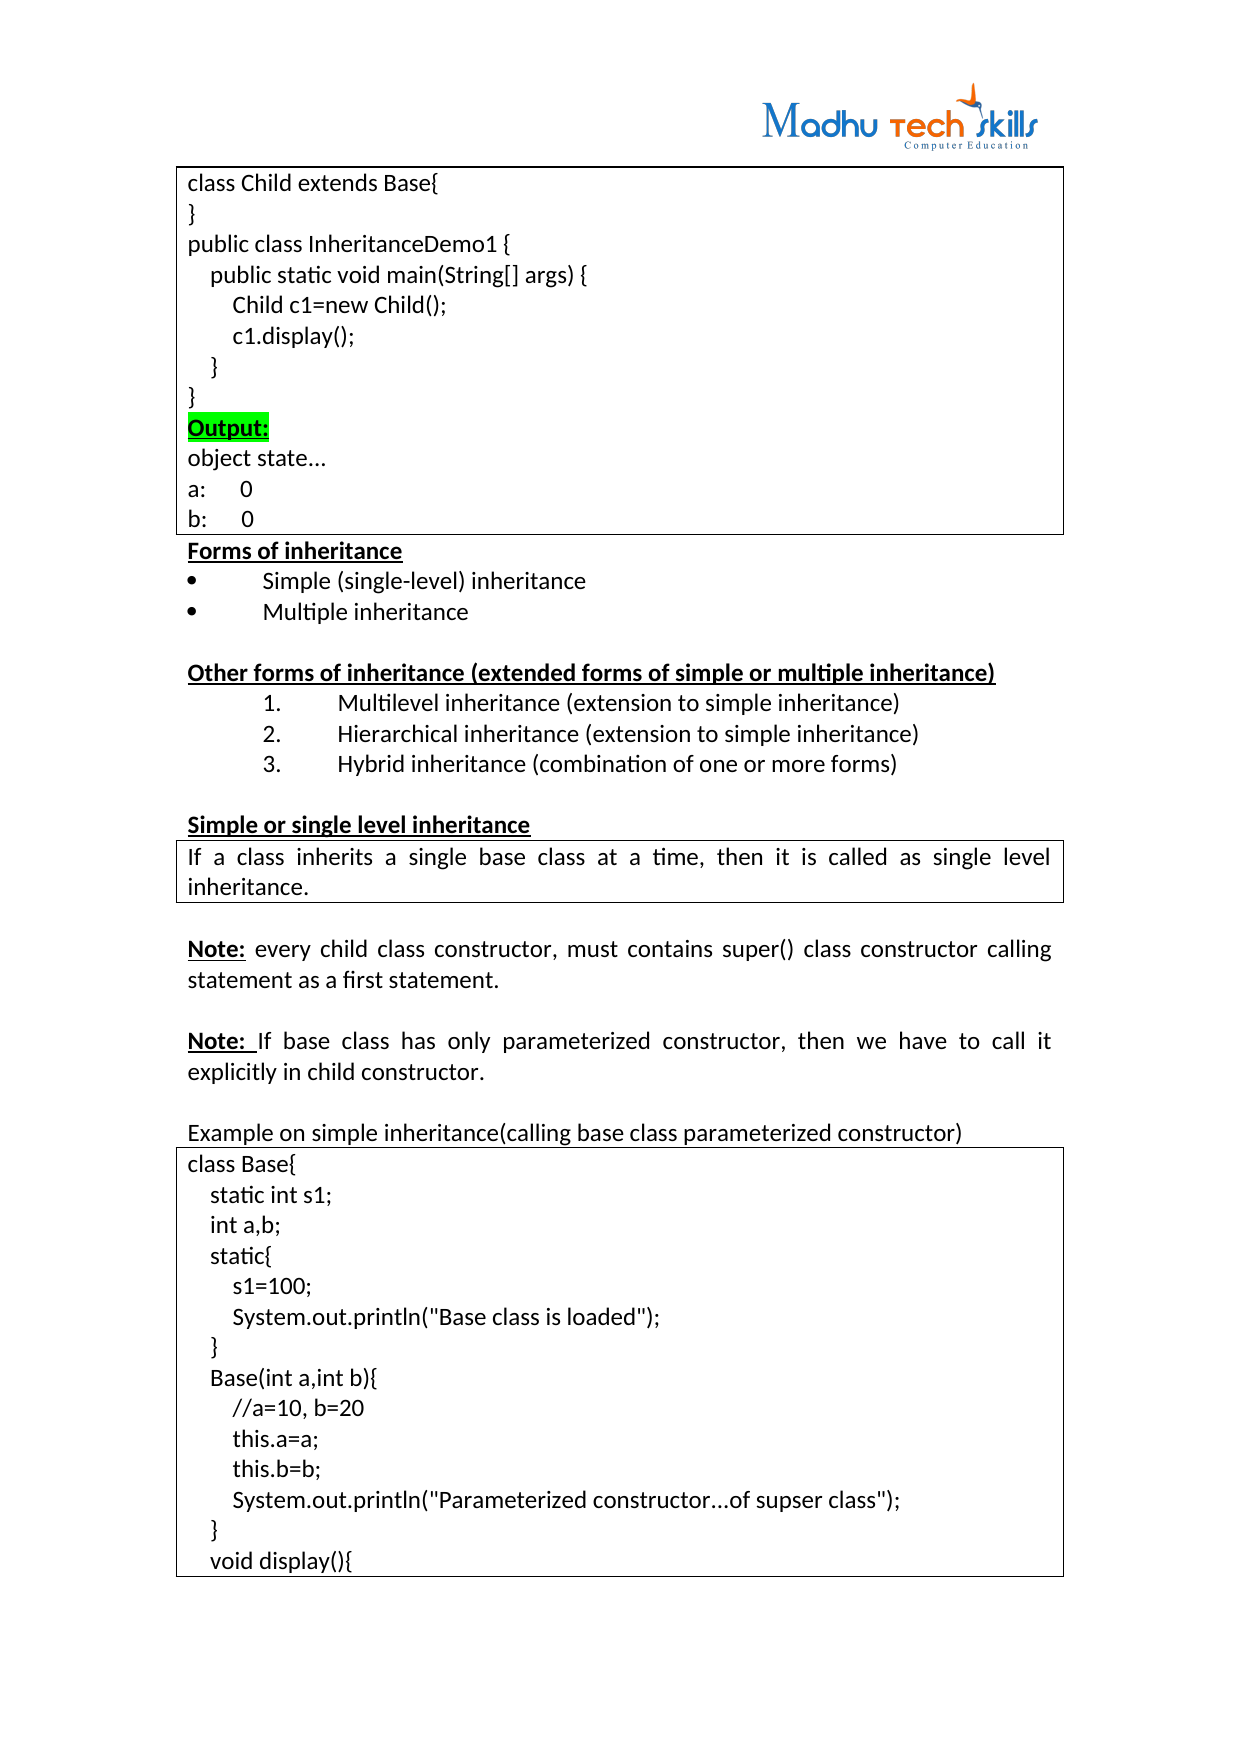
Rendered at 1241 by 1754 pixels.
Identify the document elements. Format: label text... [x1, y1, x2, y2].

table_header If a class inherits a single base class at a time, then it is called as single level inheritance. [177, 841, 1063, 902]
text Example on simple inheritance(calling base class parameterized constructor) [187, 1117, 1053, 1147]
list Simple (single-level) inheritance [187, 565, 1053, 596]
list Multiple inheritance [187, 596, 1053, 626]
picture [738, 75, 1053, 166]
text Other forms of inheritance (extended forms of simple or multiple inheritance) [187, 657, 1053, 687]
list Hierarchical inheritance (extension to simple inheritance) [262, 718, 1053, 748]
text Note: If base class has only parameterized constructor, then we have to call it explicitly in child constructor. [187, 1025, 1053, 1086]
text Simple or single level inheritance [187, 809, 1053, 840]
text Note: every child class constructor, must contains super() class constructor calling statement as a first statement. [187, 934, 1053, 995]
text Forms of inheritance [187, 535, 1053, 565]
list Hybrid inheritance (combination of one or more forms) [262, 748, 1053, 779]
list Multilevel inheritance (extension to simple inheritance) [262, 687, 1053, 718]
